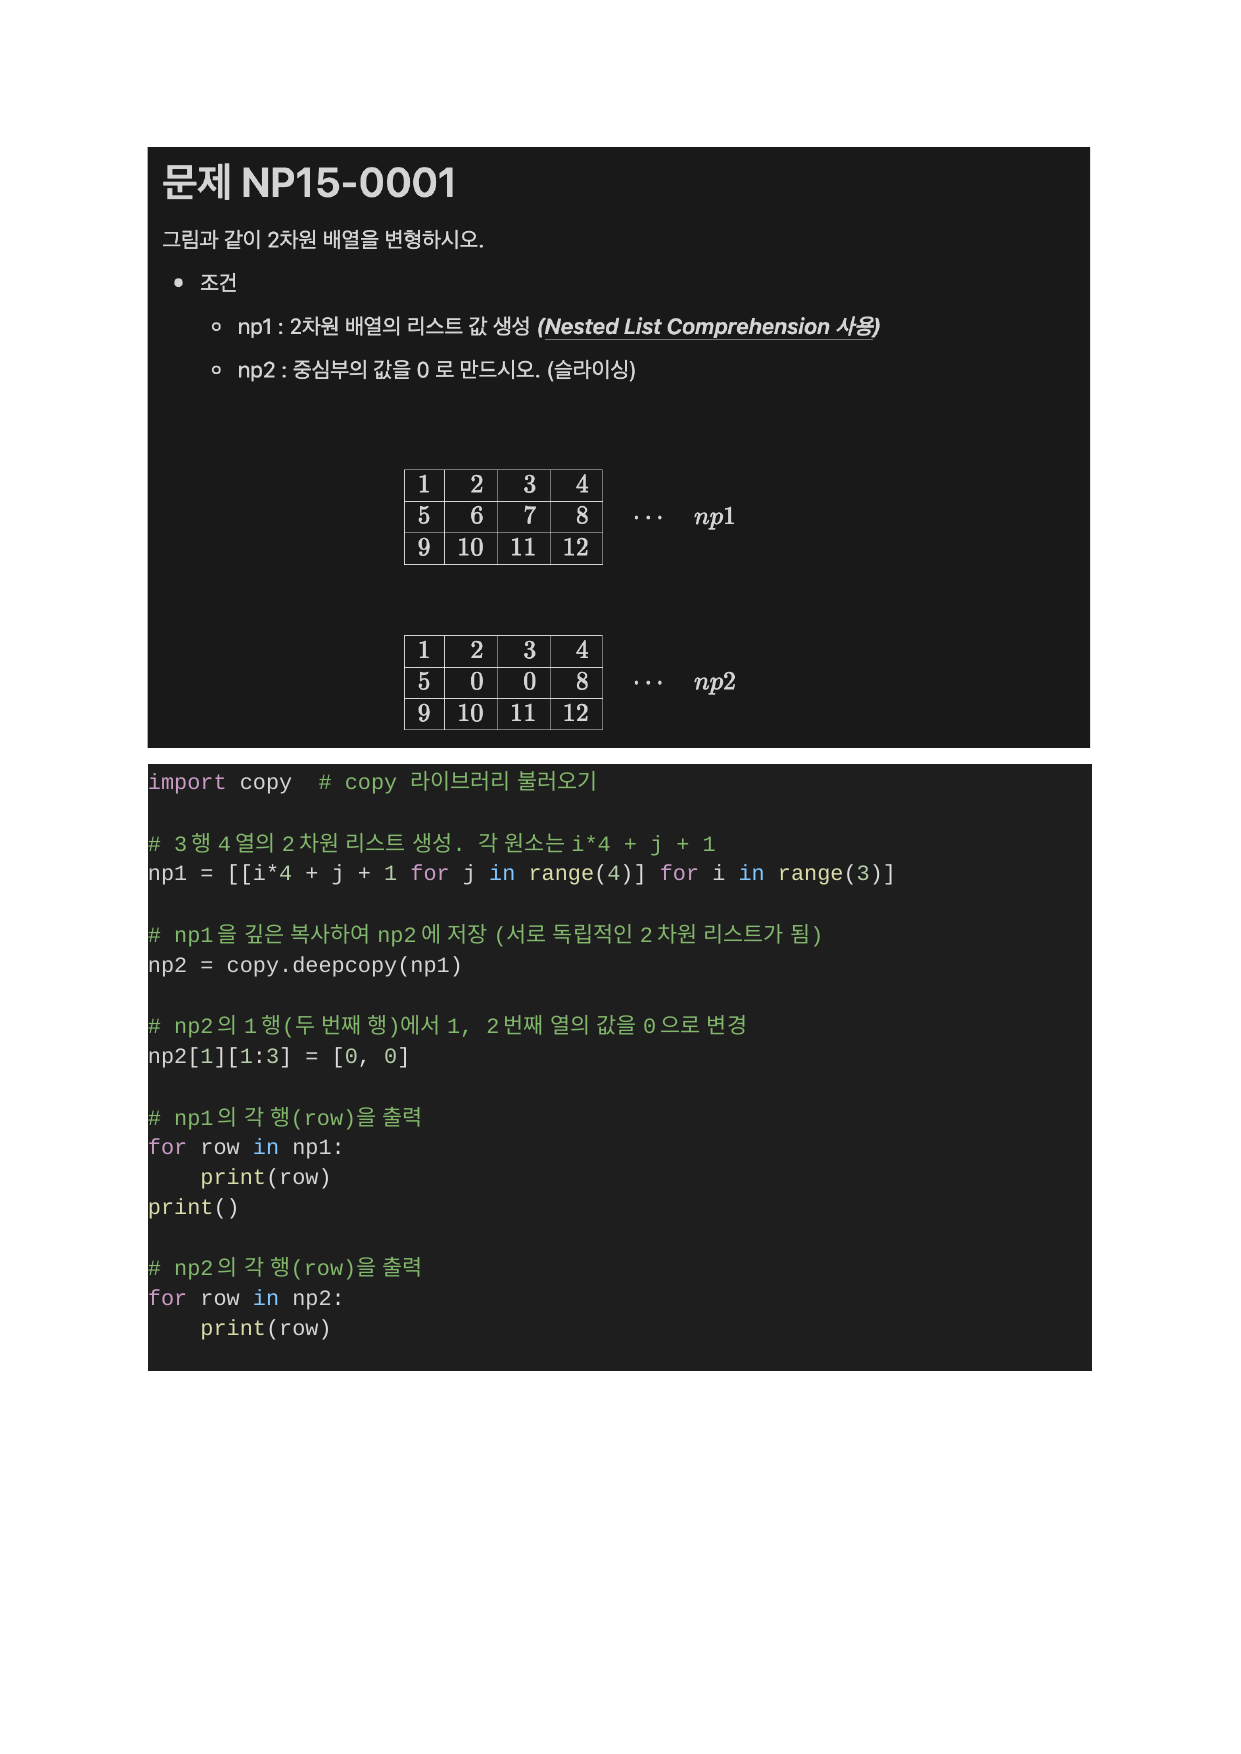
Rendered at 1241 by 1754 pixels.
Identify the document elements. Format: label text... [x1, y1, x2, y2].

text np1 = [[i*4 + j + 1 for j in range(4)] for i in range(3)] [148, 858, 1092, 887]
text # np1을 깊은 복사하여 np2에 저장 (서로 독립적인 2차원 리스트가 됨) [148, 917, 1092, 949]
text print() [148, 1191, 1092, 1221]
text # np1의 각 행(row)을 출력 [148, 1100, 1092, 1132]
text # np2의 각 행(row)을 출력 [148, 1250, 1092, 1282]
text print(row) [148, 1161, 1092, 1191]
text np2 = copy.deepcopy(np1) [148, 949, 1092, 979]
text # 3행 4열의 2차원 리스트 생성. 각 원소는 i*4 + j + 1 [148, 826, 1092, 858]
text import copy # copy 라이브러리 불러오기 [148, 764, 1092, 796]
text print(row) [148, 1312, 1092, 1342]
text for row in np2: [148, 1282, 1092, 1312]
text for row in np1: [148, 1132, 1092, 1161]
picture [147, 147, 1091, 748]
text # np2의 1행(두 번째 행)에서 1, 2번째 열의 값을 0으로 변경 [148, 1008, 1092, 1040]
text np2[1][1:3] = [0, 0] [148, 1040, 1092, 1070]
